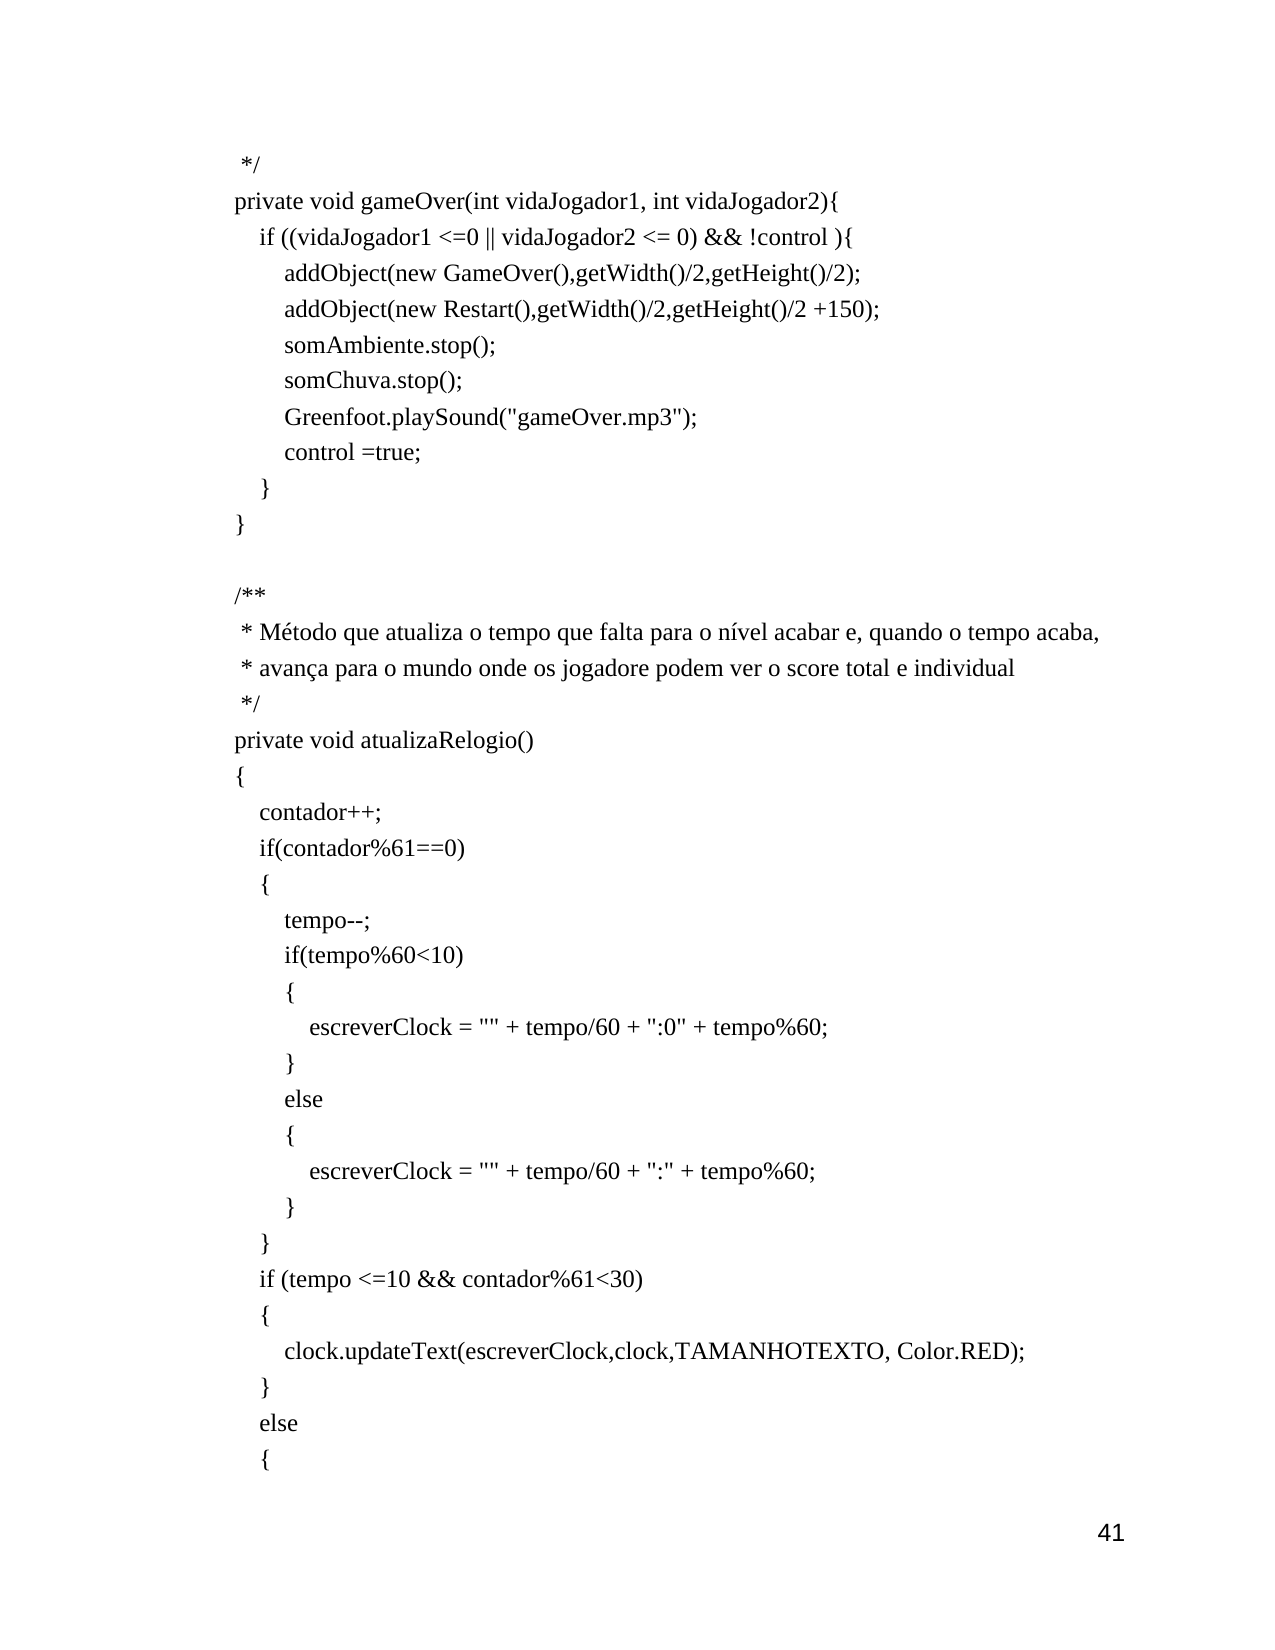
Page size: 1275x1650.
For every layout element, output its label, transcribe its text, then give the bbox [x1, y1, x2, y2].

text { [150, 869, 1125, 897]
text { [150, 761, 1125, 790]
text private void atualizaRelogio() [150, 725, 1125, 754]
text if ((vidaJogador1 <=0 || vidaJogador2 <= 0) && !control ){ [150, 222, 1125, 251]
text } [150, 473, 1125, 502]
text if (tempo <=10 && contador%61<30) [150, 1264, 1125, 1293]
text contador++; [150, 797, 1125, 826]
text somChuva.stop(); [150, 366, 1125, 394]
text } [150, 1048, 1125, 1077]
text } [150, 509, 1125, 538]
text { [150, 1300, 1125, 1329]
text escreverClock = "" + tempo/60 + ":0" + tempo%60; [150, 1012, 1125, 1041]
text if(tempo%60<10) [150, 941, 1125, 969]
text * avança para o mundo onde os jogadore podem ver o score total e individual [150, 653, 1125, 682]
text else [150, 1408, 1125, 1437]
text if(contador%61==0) [150, 833, 1125, 862]
text } [150, 1372, 1125, 1401]
text { [150, 1120, 1125, 1149]
text } [150, 1192, 1125, 1221]
text tempo--; [150, 905, 1125, 933]
text somAmbiente.stop(); [150, 330, 1125, 358]
text private void gameOver(int vidaJogador1, int vidaJogador2){ [150, 186, 1125, 215]
text clock.updateText(escreverClock,clock,TAMANHOTEXTO, Color.RED); [150, 1336, 1125, 1365]
text Greenfoot.playSound("gameOver.mp3"); [150, 402, 1125, 430]
text */ [150, 689, 1125, 718]
text else [150, 1084, 1125, 1113]
text */ [150, 150, 1125, 179]
text addObject(new GameOver(),getWidth()/2,getHeight()/2); [150, 258, 1125, 287]
text * Método que atualiza o tempo que falta para o nível acabar e, quando o tempo acaba, [150, 617, 1125, 646]
text { [150, 1444, 1125, 1472]
text addObject(new Restart(),getWidth()/2,getHeight()/2 +150); [150, 294, 1125, 322]
text escreverClock = "" + tempo/60 + ":" + tempo%60; [150, 1156, 1125, 1185]
text } [150, 1228, 1125, 1257]
text control =true; [150, 437, 1125, 466]
text { [150, 977, 1125, 1005]
text /** [150, 581, 1125, 610]
